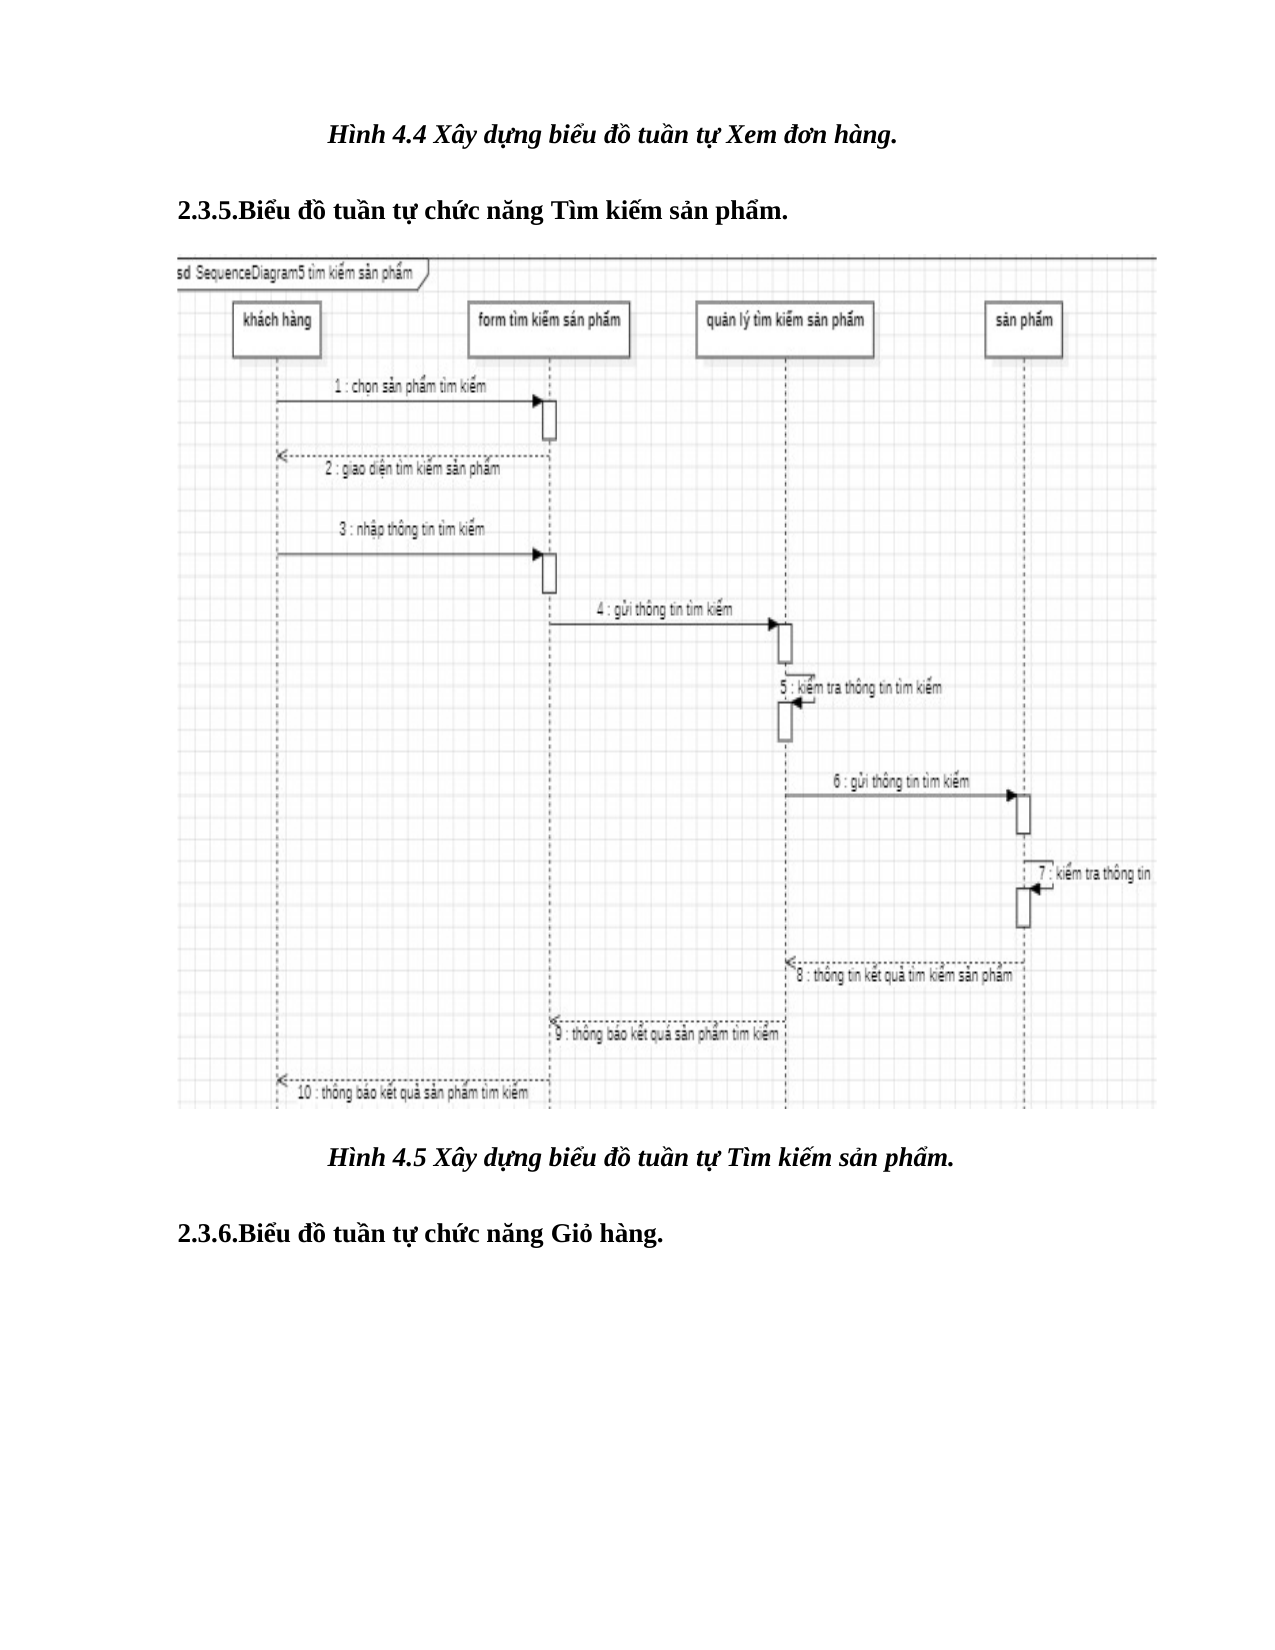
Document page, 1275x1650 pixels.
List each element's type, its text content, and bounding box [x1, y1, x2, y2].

subtitle 2.3.6.Biểu đồ tuần tự chức năng Giỏ hàng. [177, 1217, 1157, 1248]
text Hình 4.5 Xây dựng biểu đồ tuần tự Tìm kiếm sản phẩm. [252, 1141, 1157, 1172]
text Hình 4.4 Xây dựng biểu đồ tuần tự Xem đơn hàng. [252, 118, 1157, 149]
subtitle 2.3.5.Biểu đồ tuần tự chức năng Tìm kiếm sản phẩm. [177, 194, 1157, 225]
picture [177, 254, 1157, 1109]
